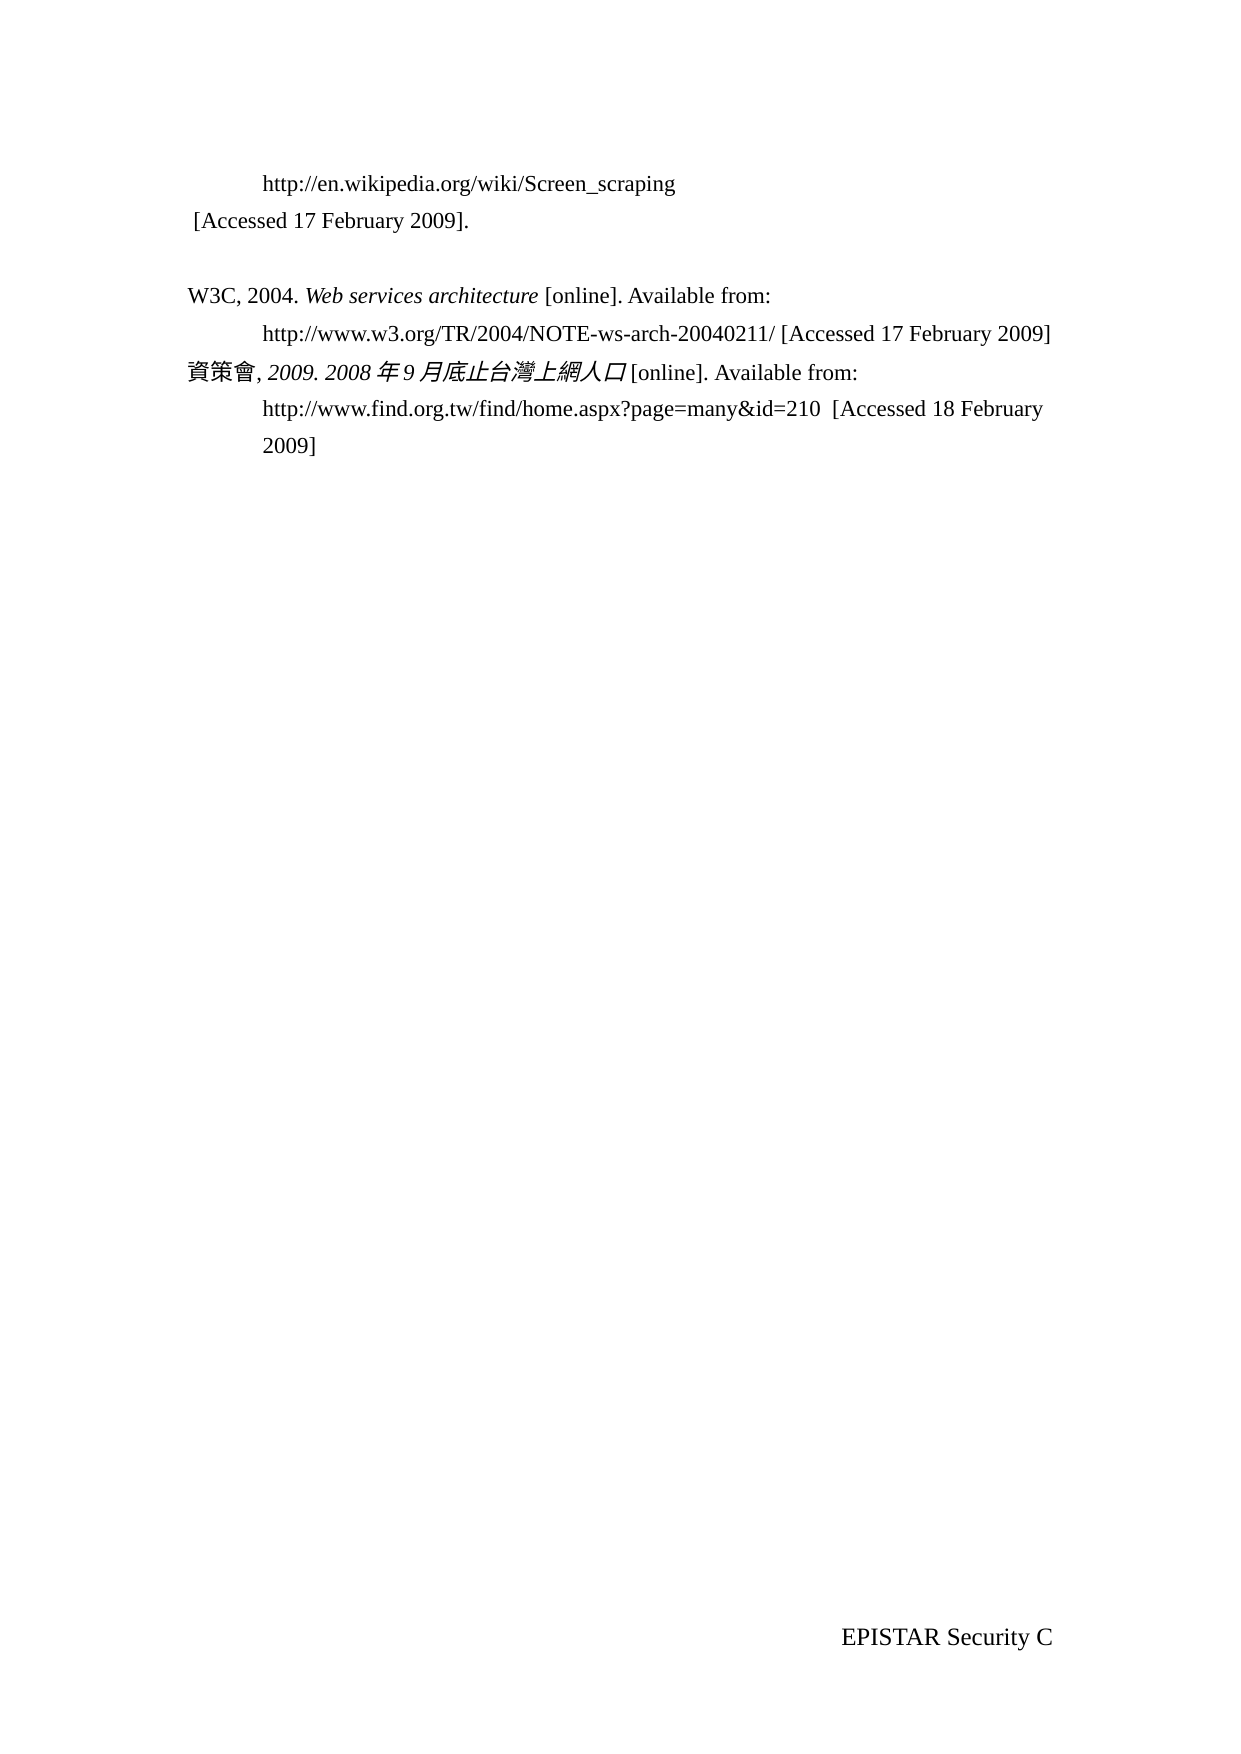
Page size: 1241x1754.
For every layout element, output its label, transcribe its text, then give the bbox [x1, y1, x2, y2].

text W3C, 2004. Web services architecture [online]. Available from: http://www.w3.org/TR/2004/NOTE-ws-arch-20040211/ [Accessed 17 February 2009] [187, 277, 1053, 352]
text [187, 164, 1053, 202]
text 資策會, 2009. 2008年9月底止台灣上網人口 [online]. Available from: http://www.find.org.tw/find/home.aspx?page=many&id=210 [Accessed 18 February 2009] [187, 352, 1053, 464]
text [Accessed 17 February 2009]. [187, 202, 1053, 239]
